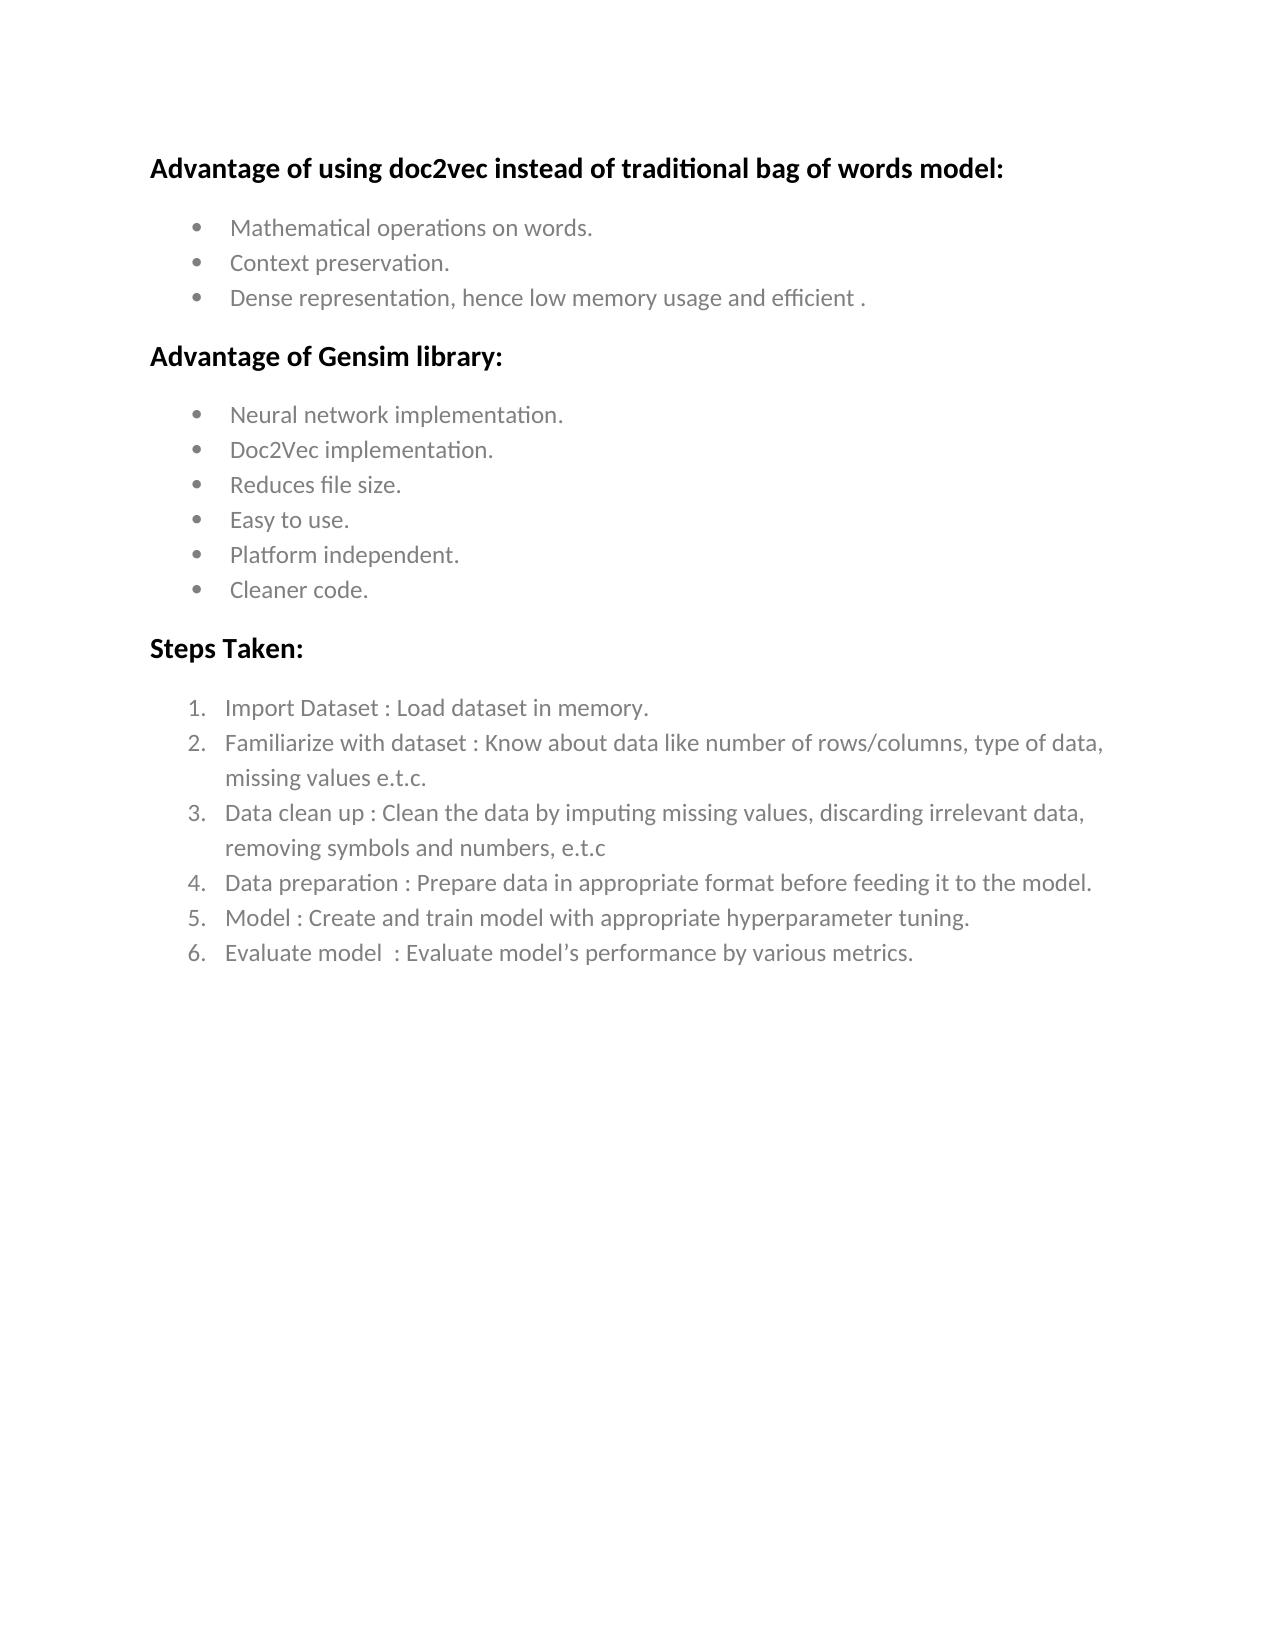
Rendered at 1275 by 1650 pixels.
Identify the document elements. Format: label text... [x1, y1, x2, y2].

text Advantage of using doc2vec instead of traditional bag of words model: [150, 150, 1125, 186]
list Evaluate model : Evaluate model’s performance by various metrics. [187, 937, 1125, 967]
list Data preparation : Prepare data in appropriate format before feeding it to the model. [187, 867, 1125, 897]
list Import Dataset : Load dataset in memory. [187, 692, 1125, 722]
list Familiarize with dataset : Know about data like number of rows/columns, type of data, missing values e.t.c. [187, 727, 1125, 792]
list Mathematical operations on words. [192, 212, 1125, 242]
list Cleaner code. [192, 574, 1125, 605]
list Model : Create and train model with appropriate hyperparameter tuning. [187, 902, 1125, 932]
list Platform independent. [192, 539, 1125, 570]
list Data clean up : Clean the data by imputing missing values, discarding irrelevant data, removing symbols and numbers, e.t.c [187, 797, 1125, 862]
list Reduces file size. [192, 469, 1125, 500]
list Doc2Vec implementation. [192, 434, 1125, 465]
list Dense representation, hence low memory usage and efficient . [192, 282, 1125, 312]
list Neural network implementation. [192, 399, 1125, 430]
list Easy to use. [192, 504, 1125, 535]
text Advantage of Gensim library: [150, 338, 1125, 373]
list Context preservation. [192, 247, 1125, 277]
text Steps Taken: [150, 630, 1125, 666]
